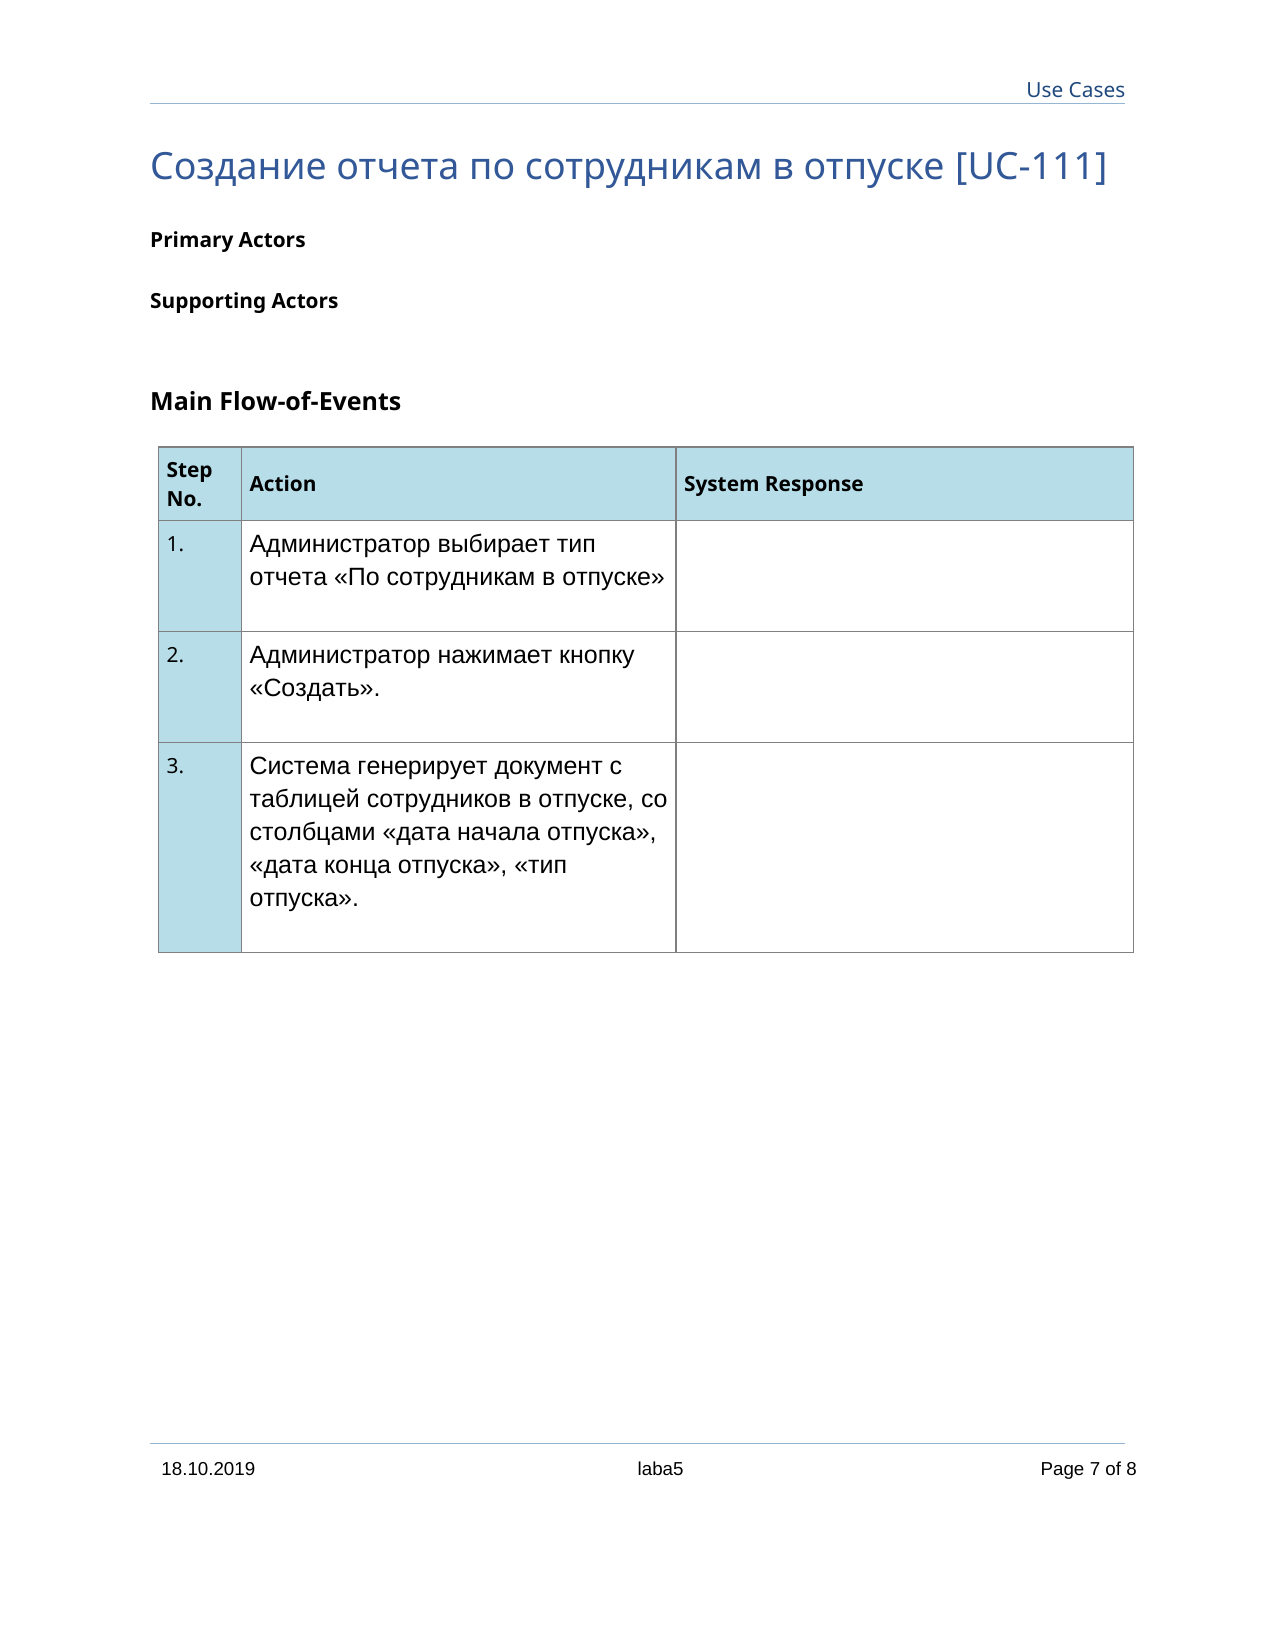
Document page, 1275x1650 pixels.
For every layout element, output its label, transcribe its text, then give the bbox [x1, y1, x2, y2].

title Создание отчета по сотрудникам в отпуске [UC-111] [150, 139, 1125, 190]
table_header Step No. [159, 448, 241, 520]
table_cell 2. [159, 632, 241, 742]
table_header Action [242, 448, 675, 520]
table_cell Администратор выбирает тип отчета «По сотрудникам в отпуске» [242, 521, 675, 631]
table_cell [677, 521, 1133, 631]
table_cell Система генерирует документ с таблицей сотрудников в отпуске, со столбцами «дата начала отпуска», «дата конца отпуска», «тип отпуска». [242, 743, 675, 952]
table_cell 3. [159, 743, 241, 952]
text Primary Actors [150, 225, 1125, 253]
table_cell 1. [159, 521, 241, 631]
text Main Flow-of-Events [150, 384, 1125, 418]
text Supporting Actors [150, 286, 1125, 314]
table_header System Response [677, 448, 1133, 520]
table_cell Администратор нажимает кнопку «Создать». [242, 632, 675, 742]
table_cell [677, 632, 1133, 742]
table_cell [677, 743, 1133, 952]
